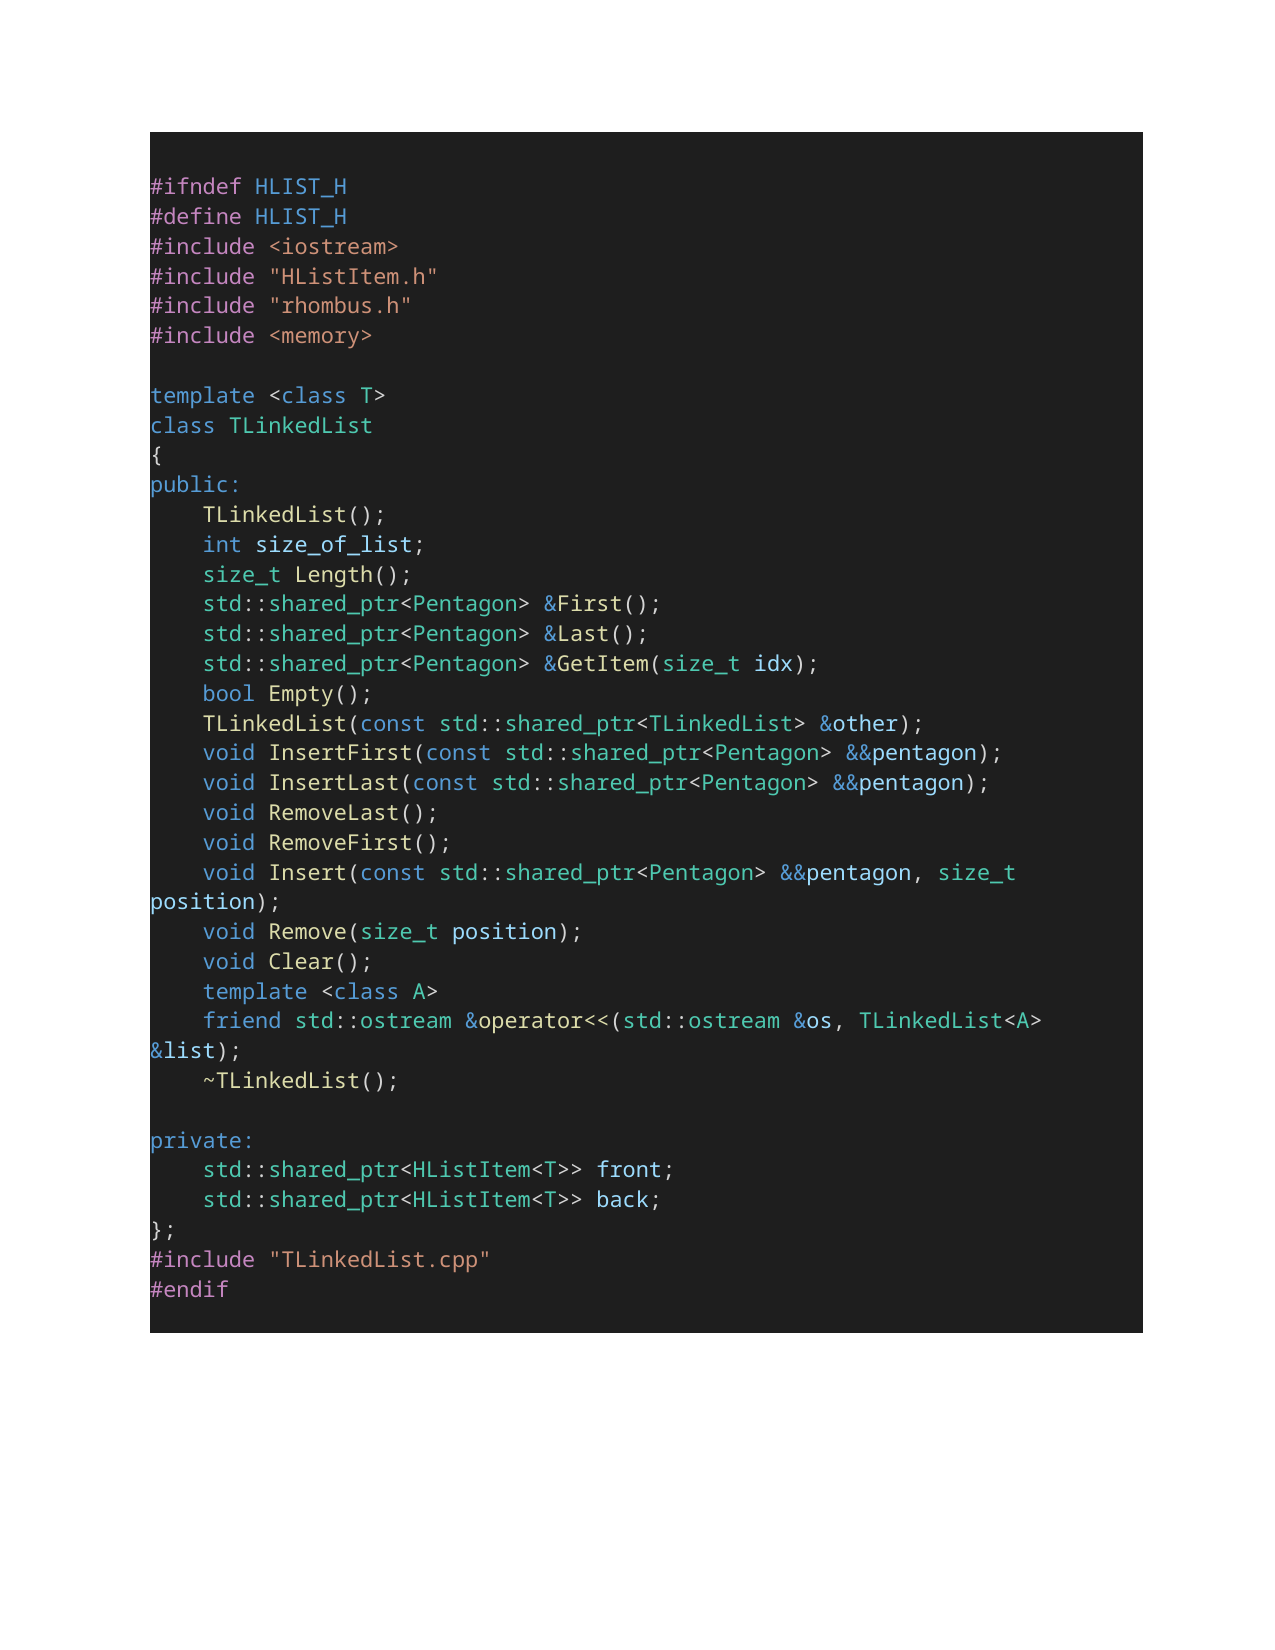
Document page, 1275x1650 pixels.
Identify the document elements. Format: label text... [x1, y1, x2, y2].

text void InsertLast(const std::shared_ptr<Pentagon> &&pentagon); [150, 767, 1143, 797]
text #include <iostream> [150, 231, 1143, 261]
text friend std::ostream &operator<<(std::ostream &os, TLinkedList<A> &list); [150, 1006, 1143, 1065]
text #define HLIST_H [150, 201, 1143, 231]
text template <class A> [150, 976, 1143, 1006]
text #include "rhombus.h" [150, 291, 1143, 320]
text #include "TLinkedList.cpp" [150, 1244, 1143, 1274]
text std::shared_ptr<HListItem<T>> back; [150, 1184, 1143, 1214]
text { [150, 439, 1143, 469]
text void Remove(size_t position); [150, 916, 1143, 946]
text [150, 132, 1143, 201]
text void InsertFirst(const std::shared_ptr<Pentagon> &&pentagon); [150, 737, 1143, 767]
text TLinkedList(); [150, 499, 1143, 529]
text template <class T> [150, 380, 1143, 410]
text class TLinkedList [150, 410, 1143, 439]
text #endif [150, 1274, 1143, 1303]
text void Insert(const std::shared_ptr<Pentagon> &&pentagon, size_t position); [150, 857, 1143, 916]
text int size_of_list; [150, 529, 1143, 559]
text public: [150, 469, 1143, 499]
text #include <memory> [150, 320, 1143, 350]
text bool Empty(); [150, 678, 1143, 708]
text size_t Length(); [150, 559, 1143, 588]
text #include "HListItem.h" [150, 261, 1143, 291]
text std::shared_ptr<Pentagon> &First(); [150, 588, 1143, 618]
text }; [150, 1214, 1143, 1244]
text private: [150, 1125, 1143, 1154]
text ~TLinkedList(); [150, 1065, 1143, 1095]
text void RemoveLast(); [150, 797, 1143, 827]
text void RemoveFirst(); [150, 827, 1143, 857]
text void Clear(); [150, 946, 1143, 976]
text std::shared_ptr<Pentagon> &GetItem(size_t idx); [150, 648, 1143, 678]
text std::shared_ptr<HListItem<T>> front; [150, 1154, 1143, 1184]
text TLinkedList(const std::shared_ptr<TLinkedList> &other); [150, 708, 1143, 737]
text std::shared_ptr<Pentagon> &Last(); [150, 618, 1143, 648]
